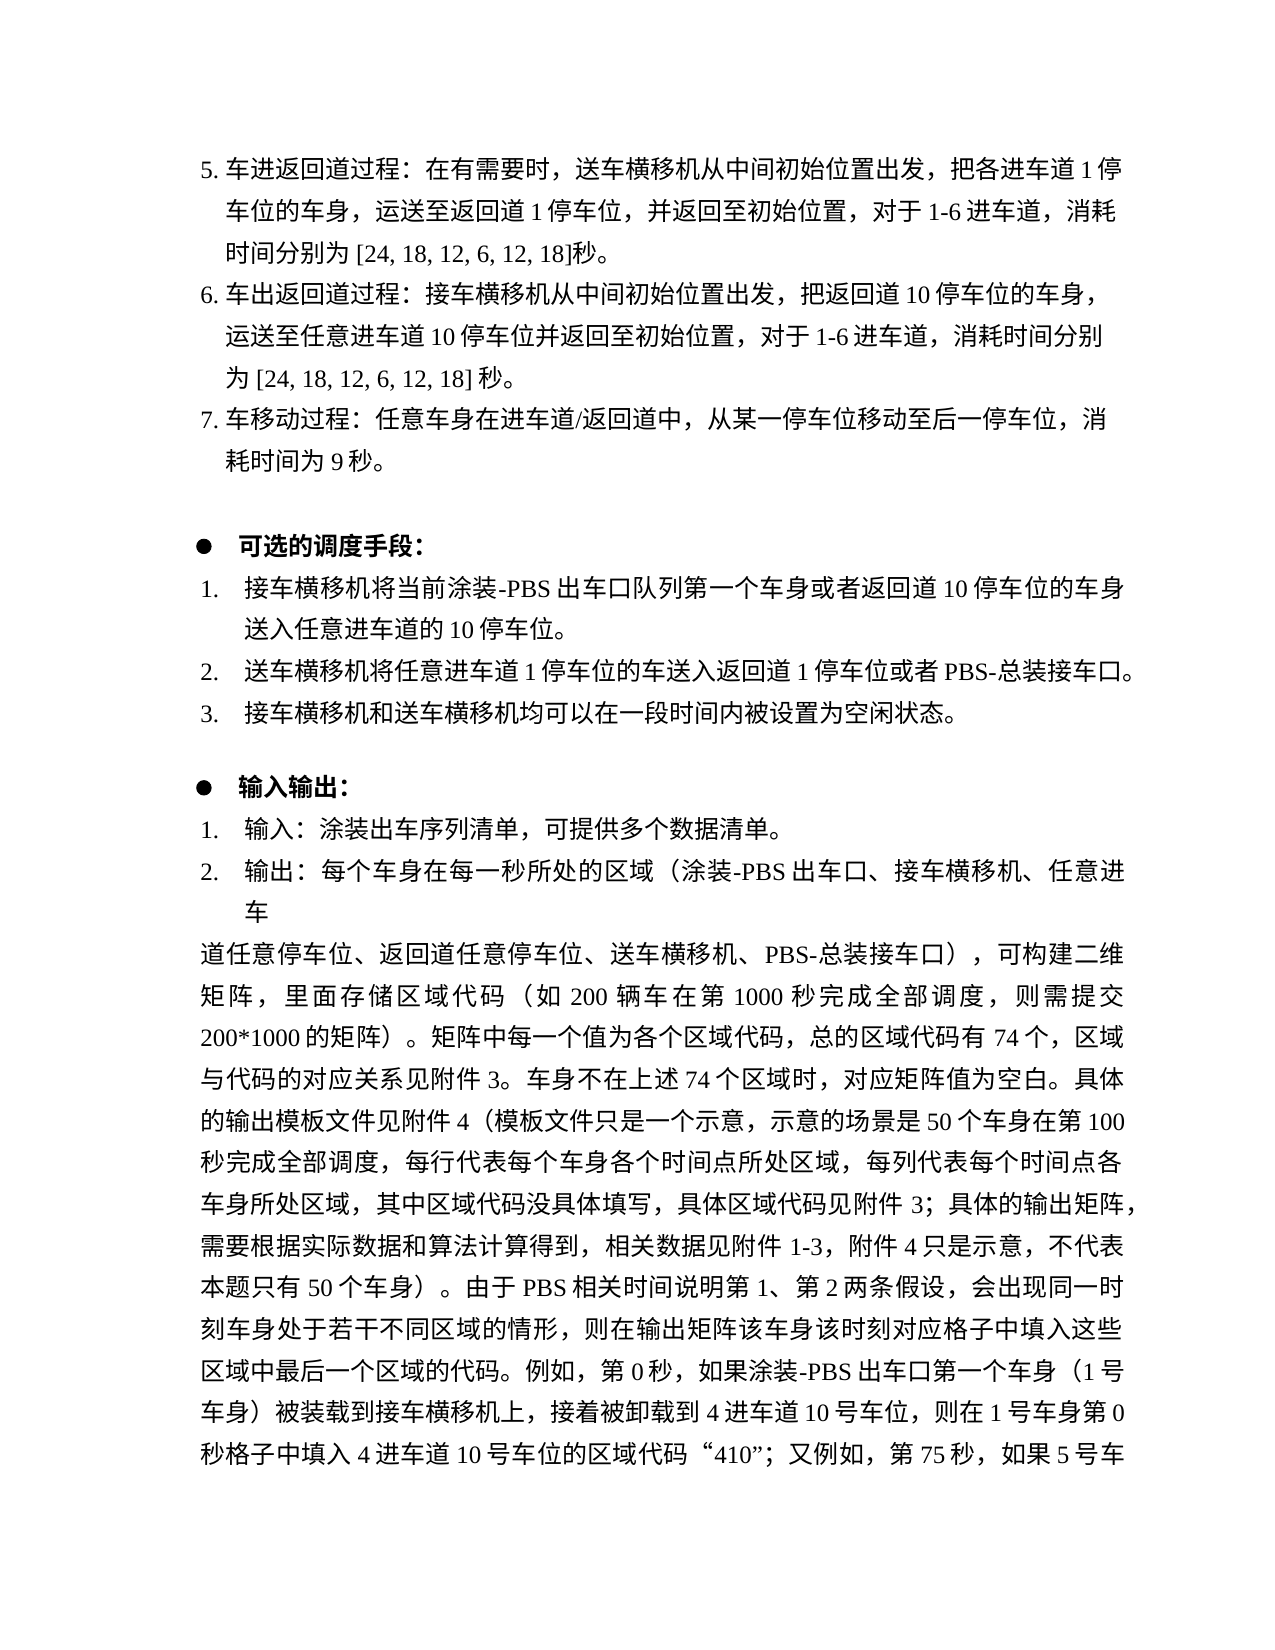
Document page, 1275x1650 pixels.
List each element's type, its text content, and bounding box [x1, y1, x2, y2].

text 运送至任意进车道10停车位并返回至初始位置，对于1-6进车道，消耗时间分别 [200, 317, 1125, 353]
text 6. 车出返回道过程：接车横移机从中间初始位置出发，把返回道10停车位的车身， [200, 275, 1125, 311]
list 接车横移机和送车横移机均可以在一段时间内被设置为空闲状态。 [200, 693, 1125, 729]
list 可选的调度手段： [194, 526, 1125, 563]
list 输出：每个车身在每一秒所处的区域（涂装-PBS出车口、接车横移机、任意进车 [200, 851, 1125, 929]
list 输入：涂装出车序列清单，可提供多个数据清单。 [200, 809, 1125, 846]
list 输入输出： [194, 768, 1125, 804]
text 耗时间为 9秒。 [200, 442, 1125, 478]
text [200, 934, 1125, 1471]
text 为 [24, 18, 12, 6, 12, 18] 秒。 [200, 358, 1125, 394]
text 7. 车移动过程：任意车身在进车道/返回道中，从某一停车位移动至后一停车位，消 [200, 400, 1125, 436]
text 车位的车身，运送至返回道1停车位，并返回至初始位置，对于1-6进车道，消耗 [200, 192, 1125, 228]
list 接车横移机将当前涂装-PBS出车口队列第一个车身或者返回道10停车位的车身送入任意进车道的10停车位。 [200, 568, 1125, 646]
text 时间分别为 [24, 18, 12, 6, 12, 18]秒。 [200, 233, 1125, 269]
text 5. 车进返回道过程：在有需要时，送车横移机从中间初始位置出发，把各进车道1停 [200, 150, 1125, 186]
list 送车横移机将任意进车道1停车位的车送入返回道1停车位或者PBS-总装接车口。 [200, 651, 1125, 688]
